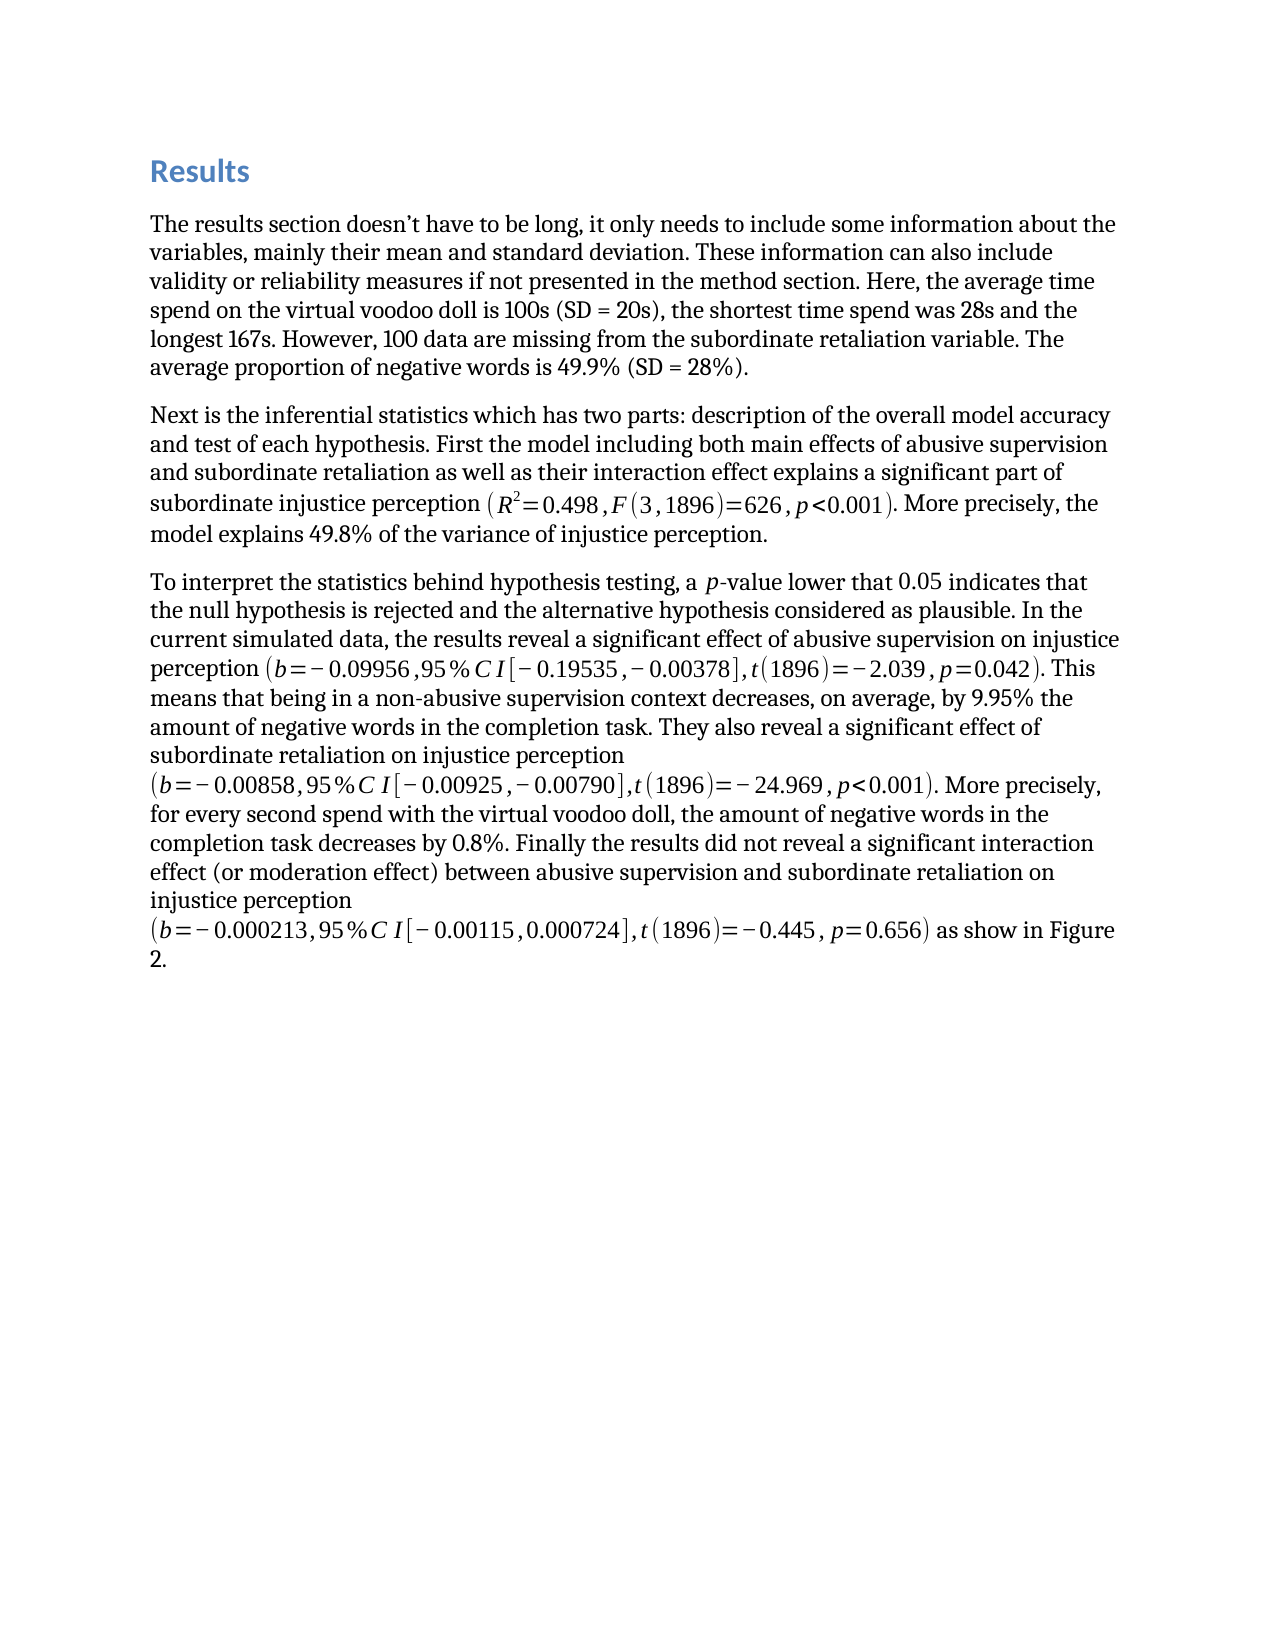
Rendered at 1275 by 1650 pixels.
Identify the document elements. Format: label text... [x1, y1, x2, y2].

text To interpret the statistics behind hypothesis testing, a -value lower that indicates that the null hypothesis is rejected and the alternative hypothesis considered as plausible. In the current simulated data, the results reveal a significant effect of abusive supervision on injustice perception . This means that being in a non-abusive supervision context decreases, on average, by 9.95% the amount of negative words in the completion task. They also reveal a significant effect of subordinate retaliation on injustice perception . More precisely, for every second spend with the virtual voodoo doll, the amount of negative words in the completion task decreases by 0.8%. Finally the results did not reveal a significant interaction effect (or moderation effect) between abusive supervision and subordinate retaliation on injustice perception as show in Figure 2. [150, 567, 1125, 974]
text The results section doesn’t have to be long, it only needs to include some information about the variables, mainly their mean and standard deviation. These information can also include validity or reliability measures if not presented in the method section. Here, the average time spend on the virtual voodoo doll is 100s (SD = 20s), the shortest time spend was 28s and the longest 167s. However, 100 data are missing from the subordinate retaliation variable. The average proportion of negative words is 49.9% (SD = 28%). [150, 209, 1125, 382]
text Next is the inferential statistics which has two parts: description of the overall model accuracy and test of each hypothesis. First the model including both main effects of abusive supervision and subordinate retaliation as well as their interaction effect explains a significant part of subordinate injustice perception . More precisely, the model explains 49.8% of the variance of injustice perception. [150, 401, 1125, 549]
subtitle Results [150, 150, 1125, 191]
